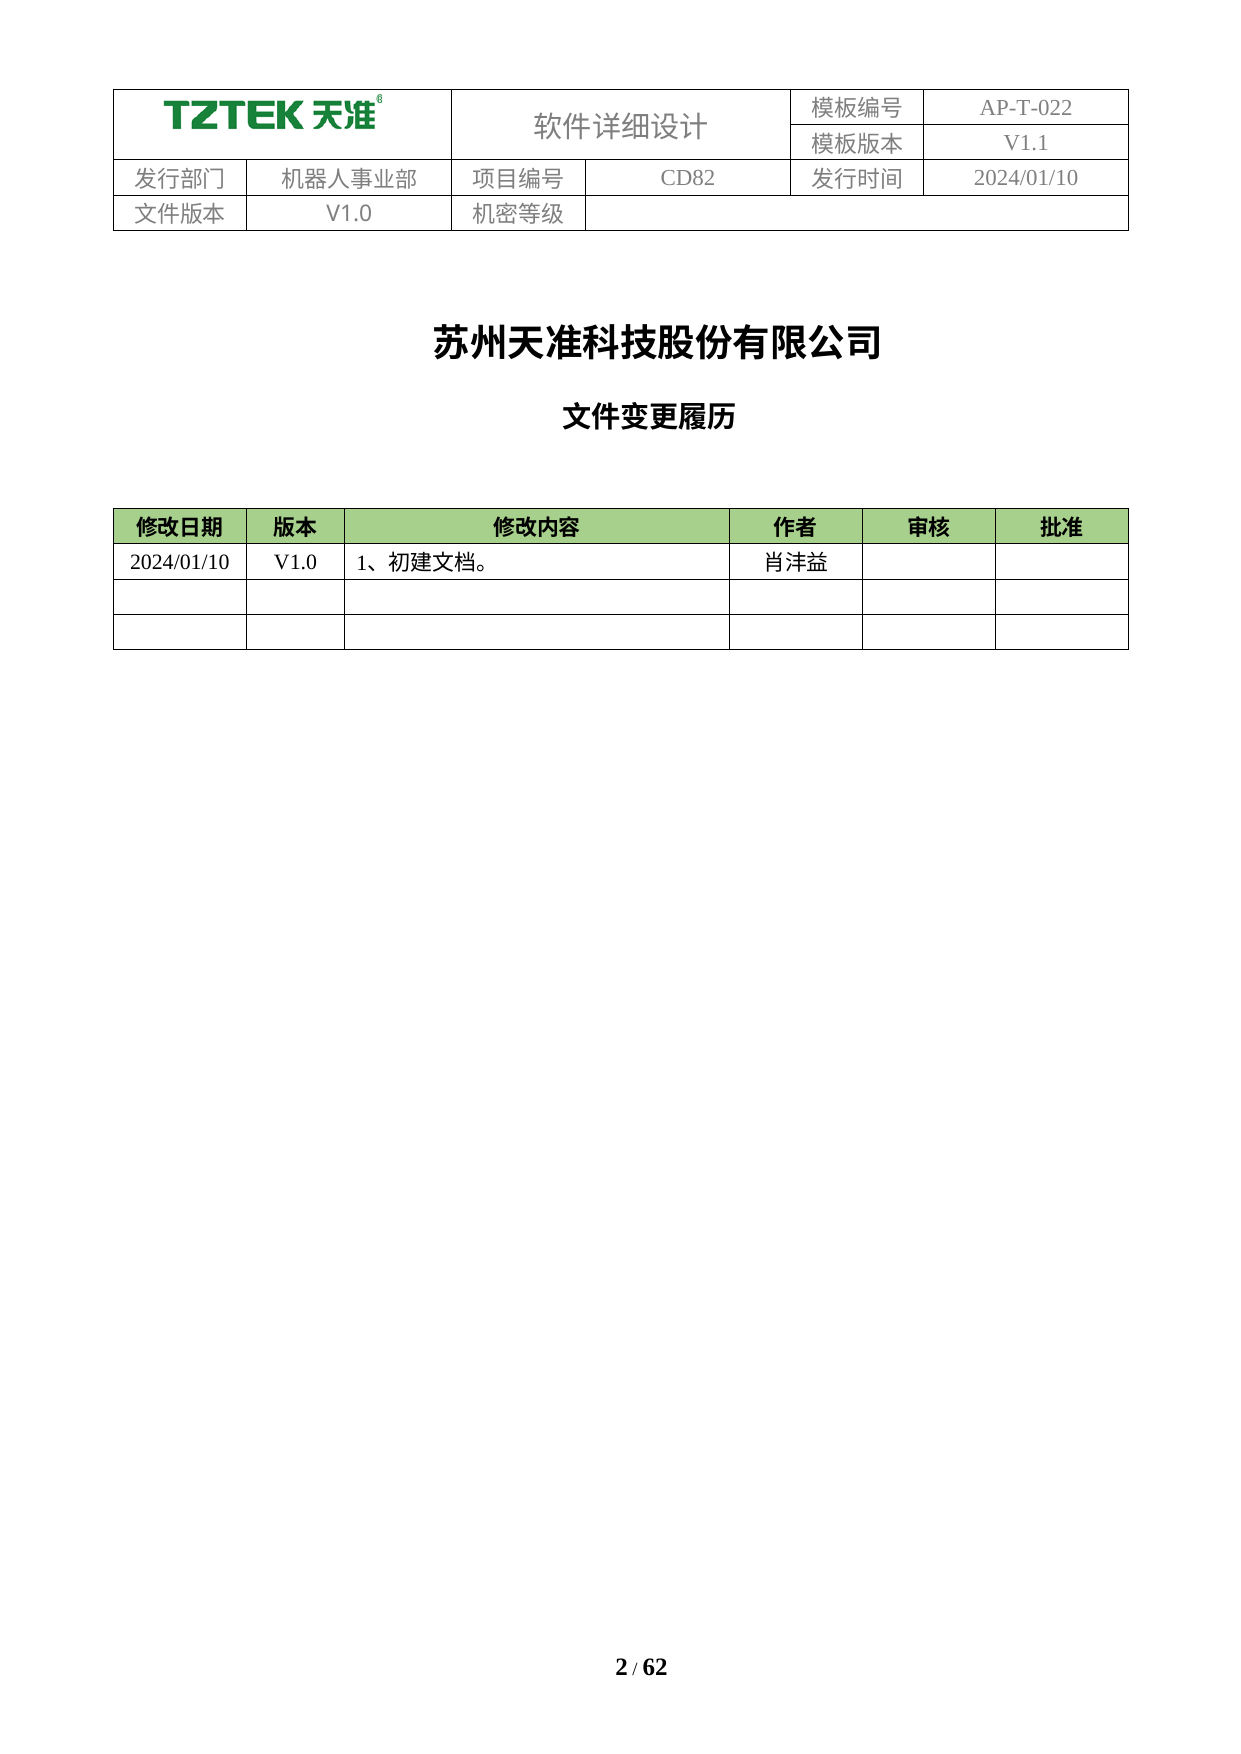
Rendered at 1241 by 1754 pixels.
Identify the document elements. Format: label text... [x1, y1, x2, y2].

table_cell [863, 615, 995, 649]
table_cell [730, 580, 862, 614]
table_header 版本 [247, 509, 344, 543]
table_cell [247, 615, 344, 649]
table_cell [863, 544, 995, 578]
text 苏州天准科技股份有限公司 [112, 312, 1128, 367]
table_cell 2024/01/10 [114, 544, 246, 578]
table_header 审核 [863, 509, 995, 543]
table_cell [996, 544, 1128, 578]
table_header 修改日期 [114, 509, 246, 543]
table_cell V1.0 [247, 544, 344, 578]
table_header 批准 [996, 509, 1128, 543]
table_cell [863, 580, 995, 614]
picture [160, 91, 386, 138]
table_cell [996, 615, 1128, 649]
table_header 修改内容 [345, 509, 729, 543]
table_cell 肖沣益 [730, 544, 862, 578]
table_cell [247, 580, 344, 614]
table_cell [996, 580, 1128, 614]
table_header 作者 [730, 509, 862, 543]
table_cell [730, 615, 862, 649]
table_cell [345, 615, 729, 649]
table_cell 1、初建文档。 [345, 544, 729, 578]
table_cell [114, 580, 246, 614]
text 文件变更履历 [112, 394, 1128, 436]
table_cell [114, 615, 246, 649]
table_cell [345, 580, 729, 614]
